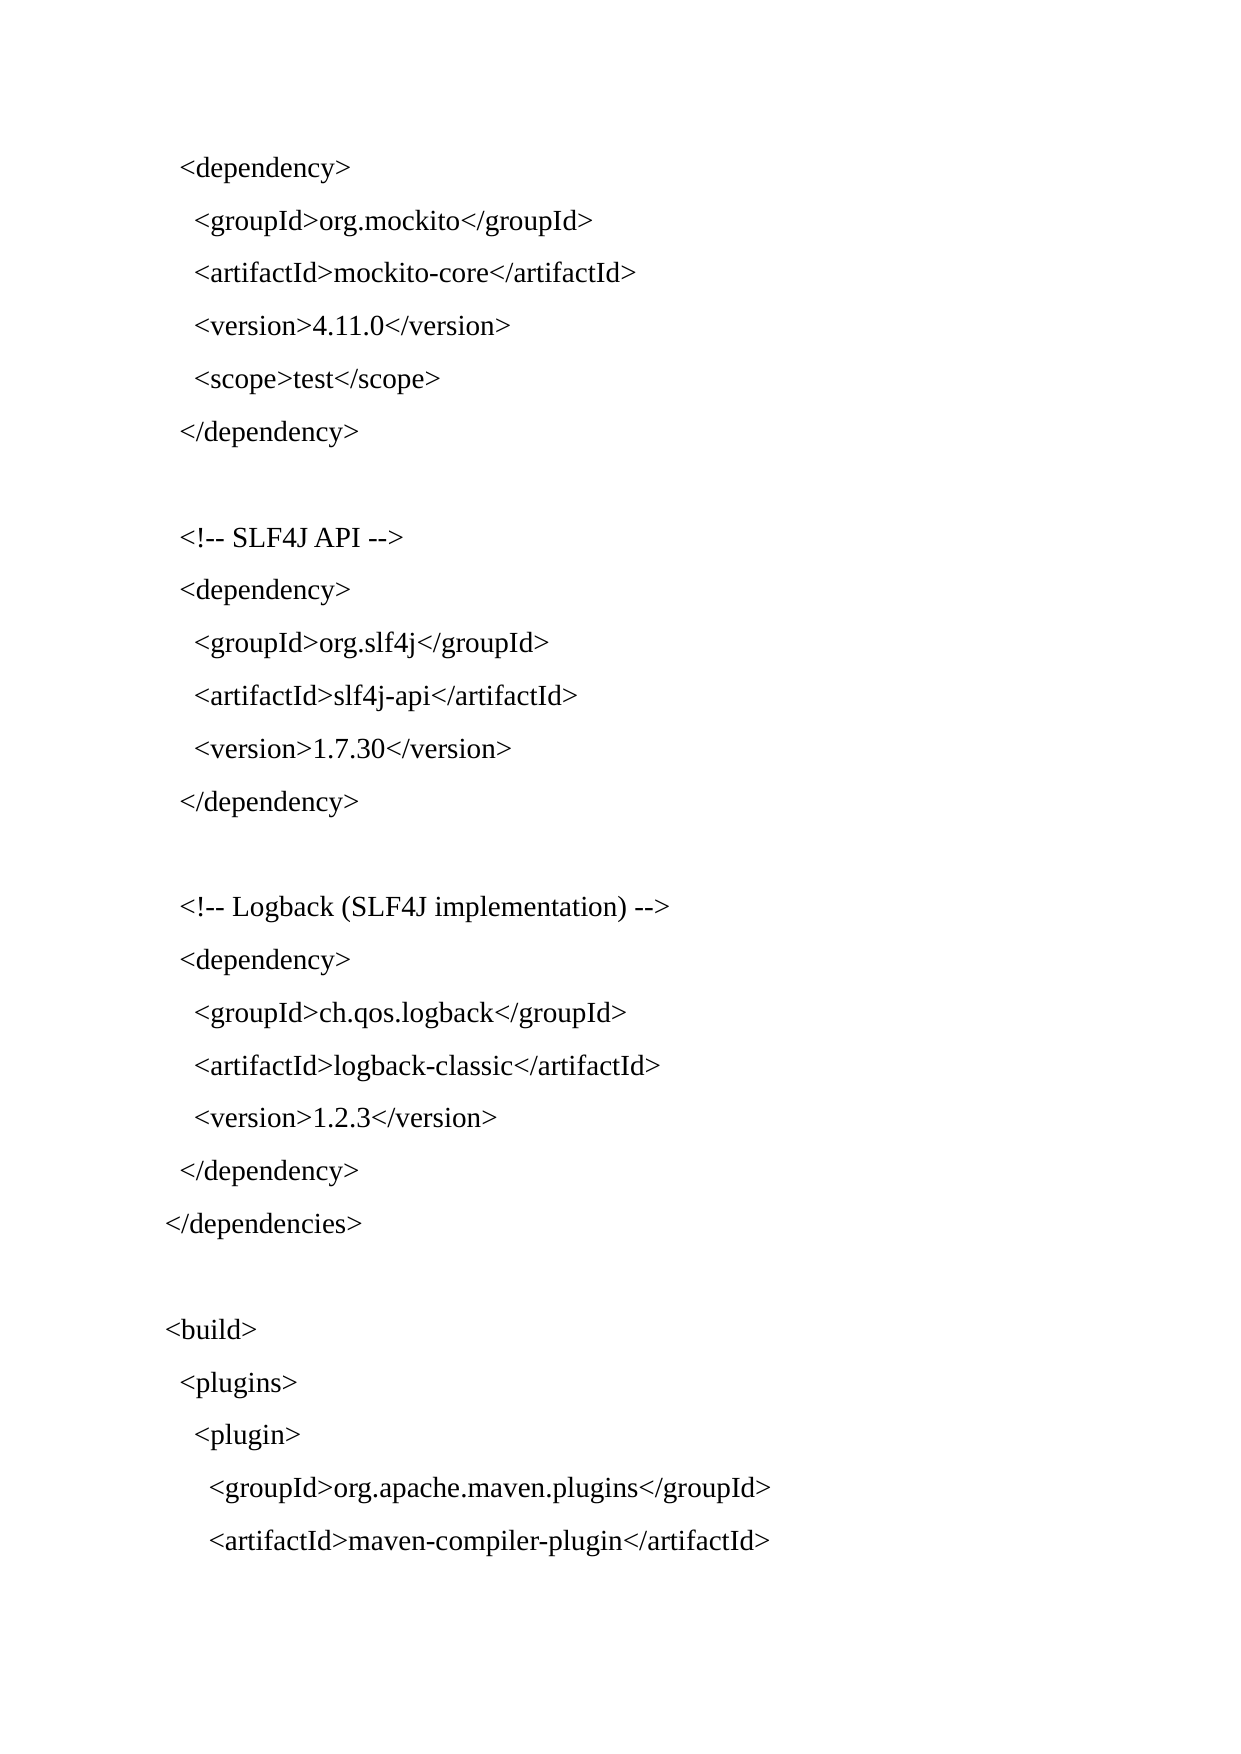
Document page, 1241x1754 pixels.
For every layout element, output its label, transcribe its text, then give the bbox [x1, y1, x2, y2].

text <dependency> [150, 150, 1090, 183]
text <artifactId>maven-compiler-plugin</artifactId> [150, 1523, 1090, 1557]
text <groupId>ch.qos.logback</groupId> [150, 995, 1090, 1028]
text <groupId>org.mockito</groupId> [150, 203, 1090, 236]
text <dependency> [150, 942, 1090, 976]
text <groupId>org.slf4j</groupId> [150, 625, 1090, 659]
text <plugin> [150, 1417, 1090, 1451]
text <artifactId>logback-classic</artifactId> [150, 1048, 1090, 1081]
text <artifactId>slf4j-api</artifactId> [150, 678, 1090, 712]
text <dependency> [150, 572, 1090, 606]
text <!-- Logback (SLF4J implementation) --> [150, 889, 1090, 923]
text </dependencies> [150, 1206, 1090, 1240]
text </dependency> [150, 414, 1090, 448]
text <scope>test</scope> [150, 361, 1090, 395]
text <version>4.11.0</version> [150, 308, 1090, 342]
text <plugins> [150, 1365, 1090, 1398]
text <!-- SLF4J API --> [150, 520, 1090, 553]
text </dependency> [150, 784, 1090, 817]
text </dependency> [150, 1153, 1090, 1187]
text <groupId>org.apache.maven.plugins</groupId> [150, 1470, 1090, 1504]
text <version>1.7.30</version> [150, 731, 1090, 764]
text <build> [150, 1312, 1090, 1345]
text <artifactId>mockito-core</artifactId> [150, 256, 1090, 289]
text <version>1.2.3</version> [150, 1101, 1090, 1134]
